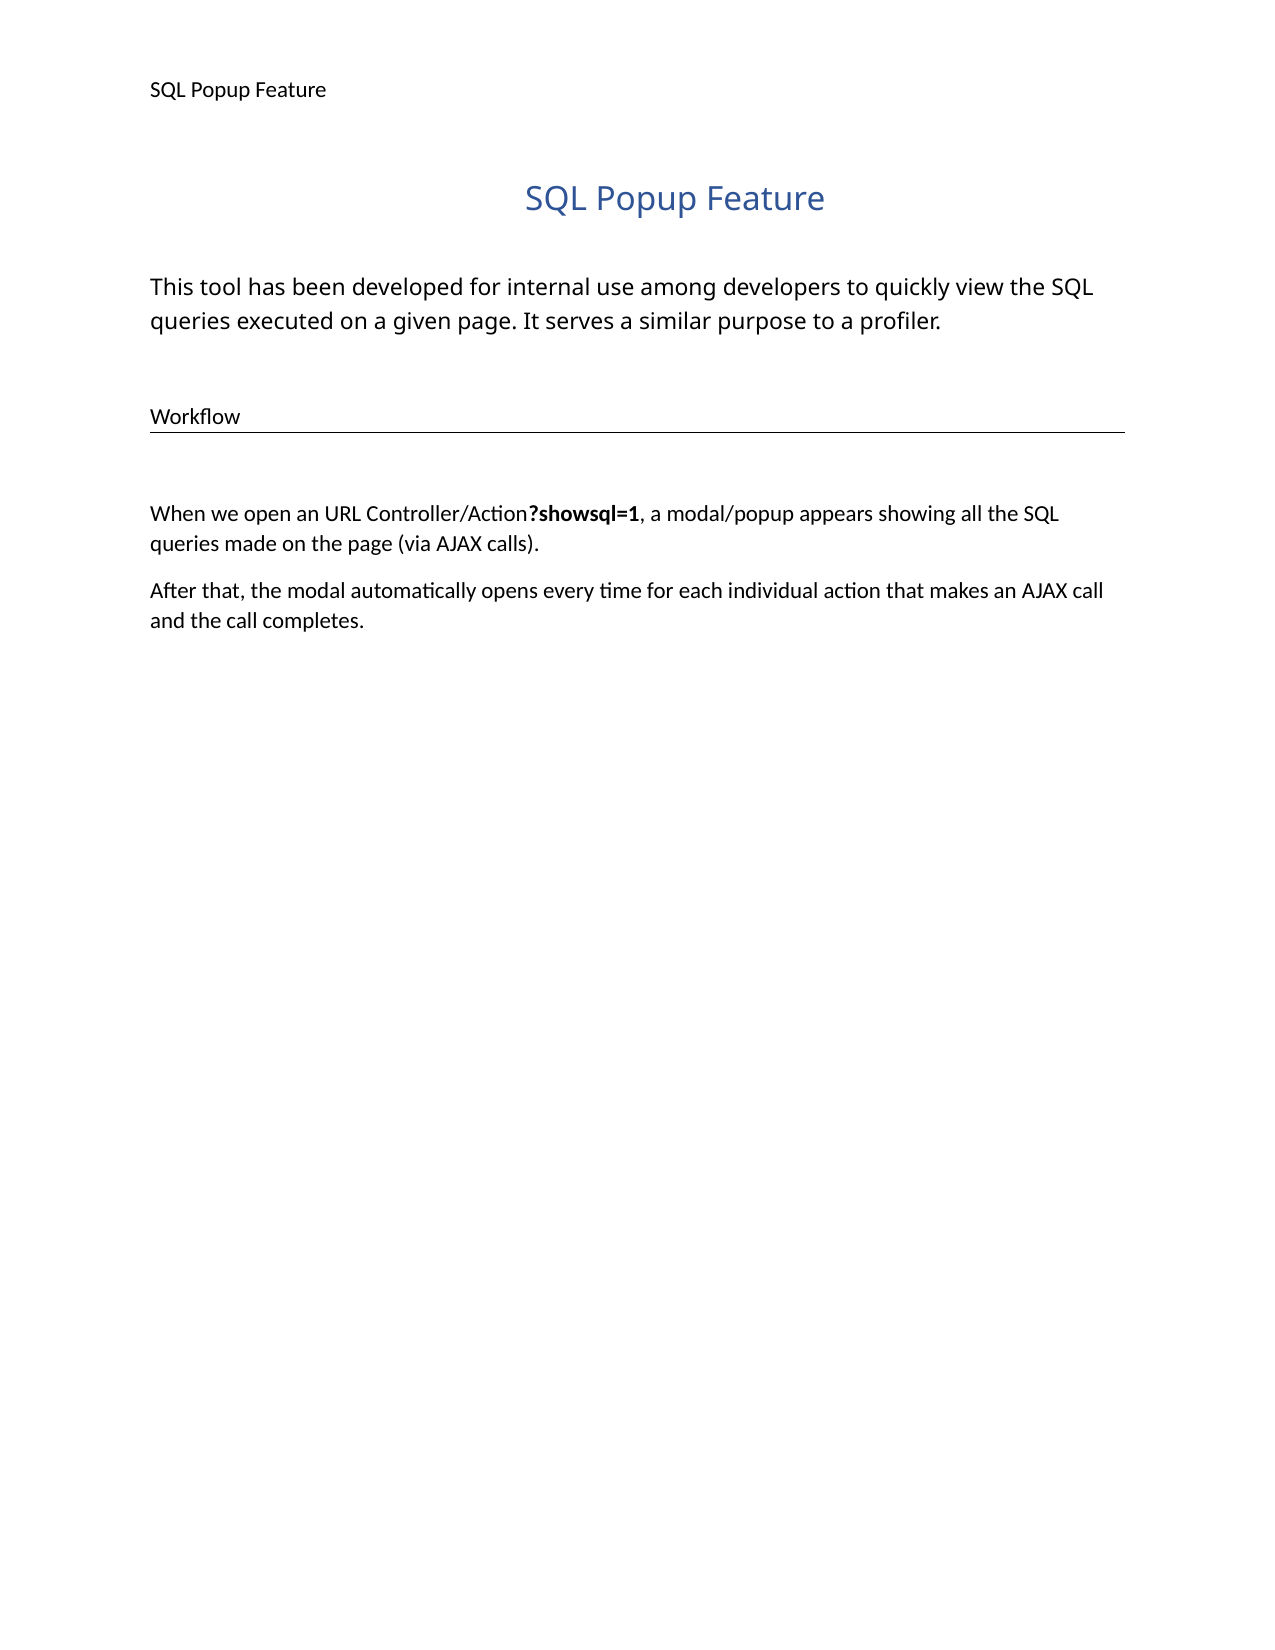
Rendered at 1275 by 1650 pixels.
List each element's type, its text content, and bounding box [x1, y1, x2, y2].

text When we open an URL Controller/Action?showsql=1, a modal/popup appears showing all the SQL queries made on the page (via AJAX calls). [150, 499, 1125, 557]
text This tool has been developed for internal use among developers to quickly view the SQL queries executed on a given page. It serves a similar purpose to a profiler. [150, 271, 1125, 336]
text After that, the modal automatically opens every time for each individual action that makes an AJAX call and the call completes. [150, 576, 1125, 634]
subtitle SQL Popup Feature [450, 175, 1125, 220]
text Workflow [150, 402, 1125, 432]
